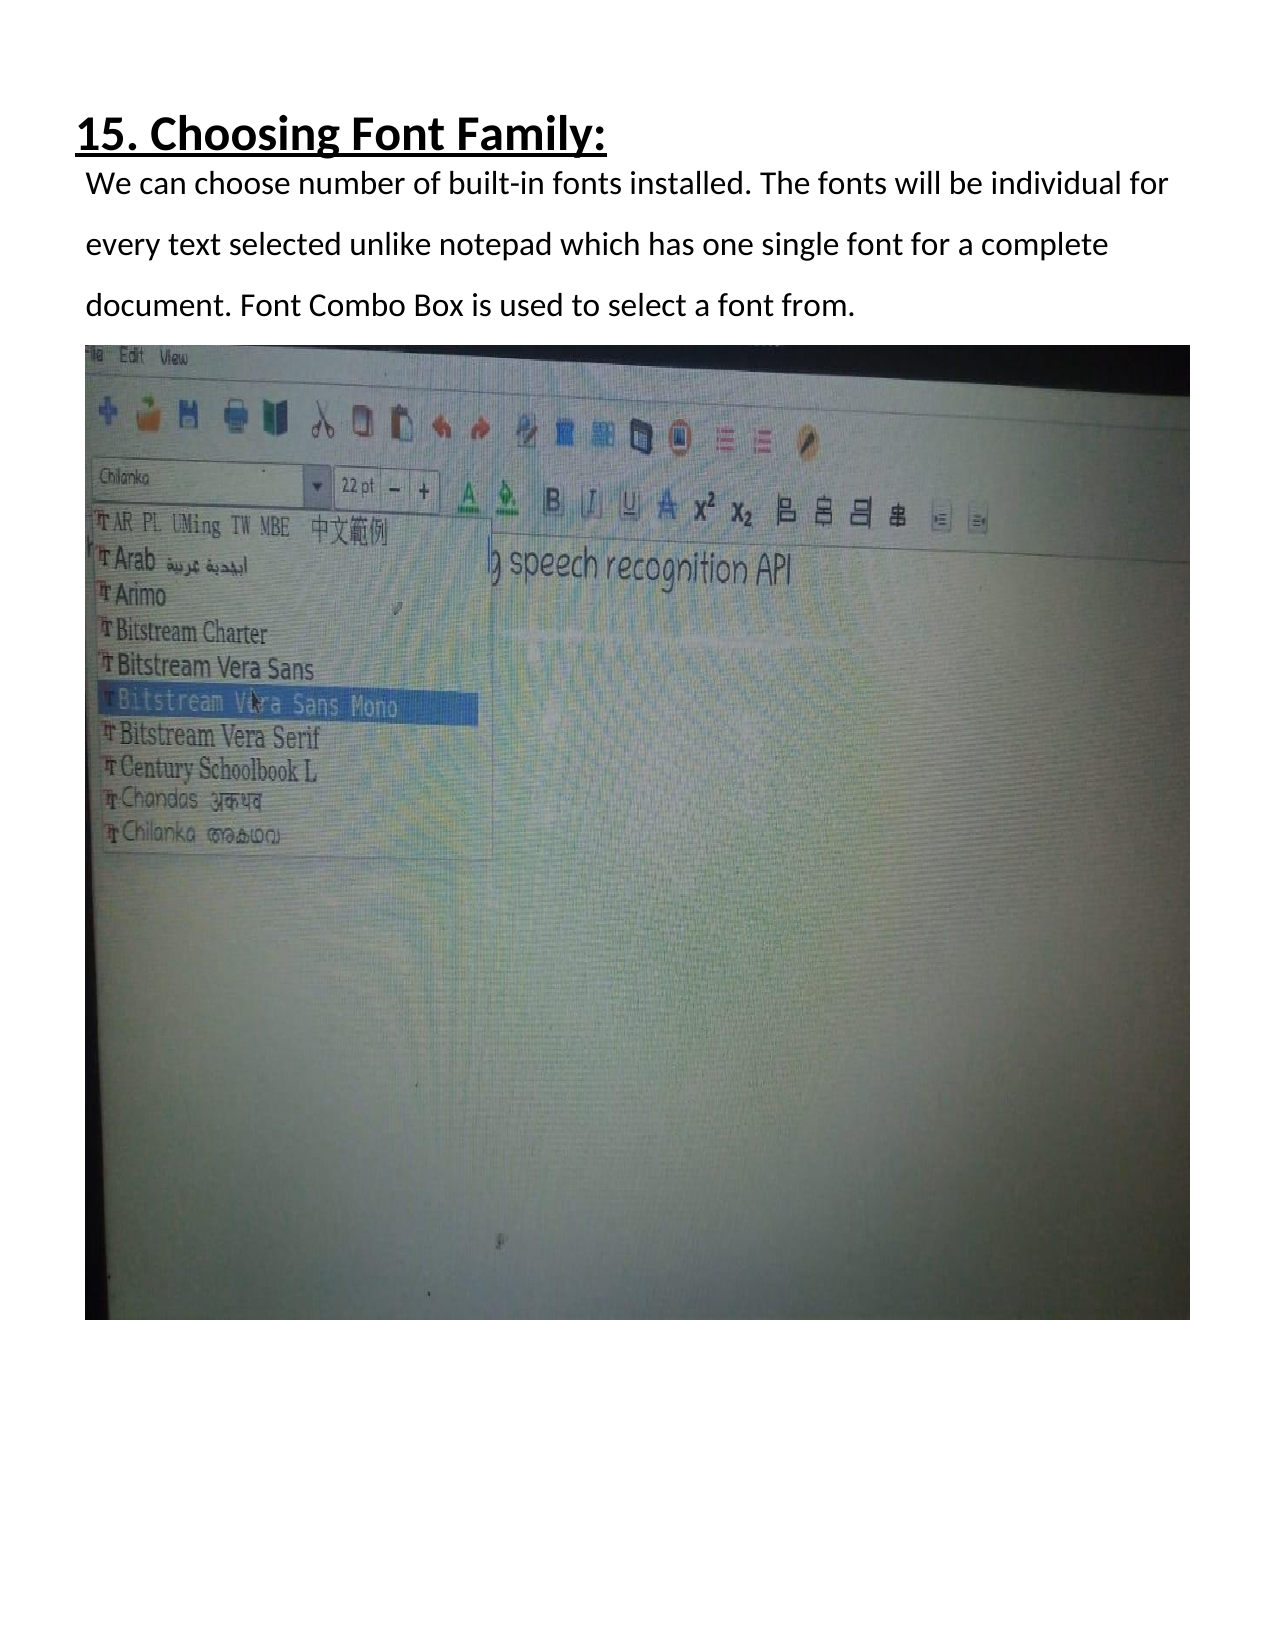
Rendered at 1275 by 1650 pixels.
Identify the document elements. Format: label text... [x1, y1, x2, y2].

text 15. Choosing Font Family: [75, 101, 1200, 162]
picture [85, 345, 1190, 1320]
text We can choose number of built-in fonts installed. The fonts will be individual for every text selected unlike notepad which has one single font for a complete document. Font Combo Box is used to select a font from. [85, 162, 1186, 325]
